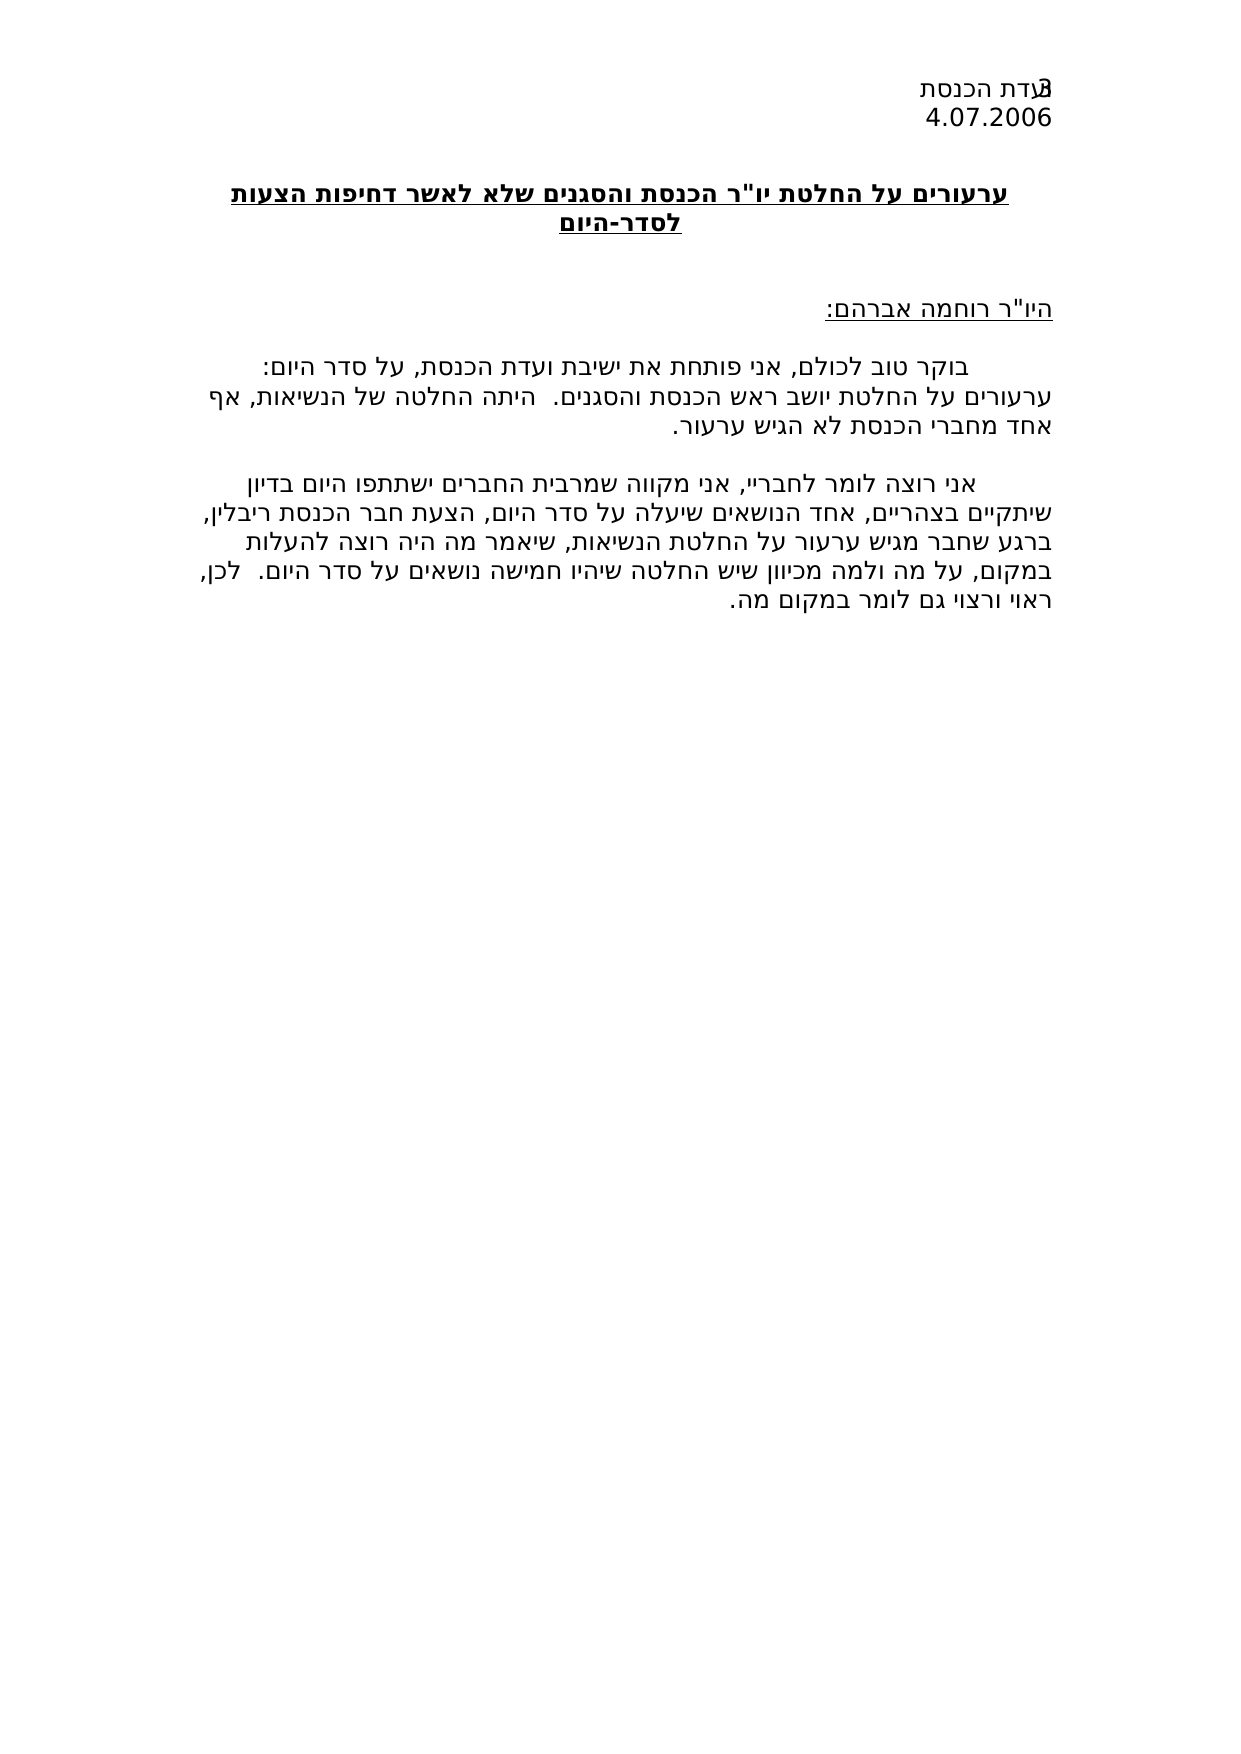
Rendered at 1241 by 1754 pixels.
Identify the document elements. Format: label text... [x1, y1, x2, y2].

text אני רוצה לומר לחבריי, אני מקווה שמרבית החברים ישתתפו היום בדיון שיתקיים בצהריים, אחד הנושאים שיעלה על סדר היום, הצעת חבר הכנסת ריבלין, ברגע שחבר מגיש ערעור על החלטת הנשיאות, שיאמר מה היה רוצה להעלות במקום, על מה ולמה מכיוון שיש החלטה שיהיו חמישה נושאים על סדר היום. לכן, ראוי ורצוי גם לומר במקום מה. [187, 469, 1053, 614]
text ערעורים על החלטת יו"ר הכנסת והסגנים שלא לאשר דחיפות הצעות לסדר-היום [187, 179, 1053, 237]
text בוקר טוב לכולם, אני פותחת את ישיבת ועדת הכנסת, על סדר היום: ערעורים על החלטת יושב ראש הכנסת והסגנים. היתה החלטה של הנשיאות, אף אחד מחברי הכנסת לא הגיש ערעור. [187, 352, 1053, 440]
text היו"ר רוחמה אברהם: [187, 294, 1053, 324]
